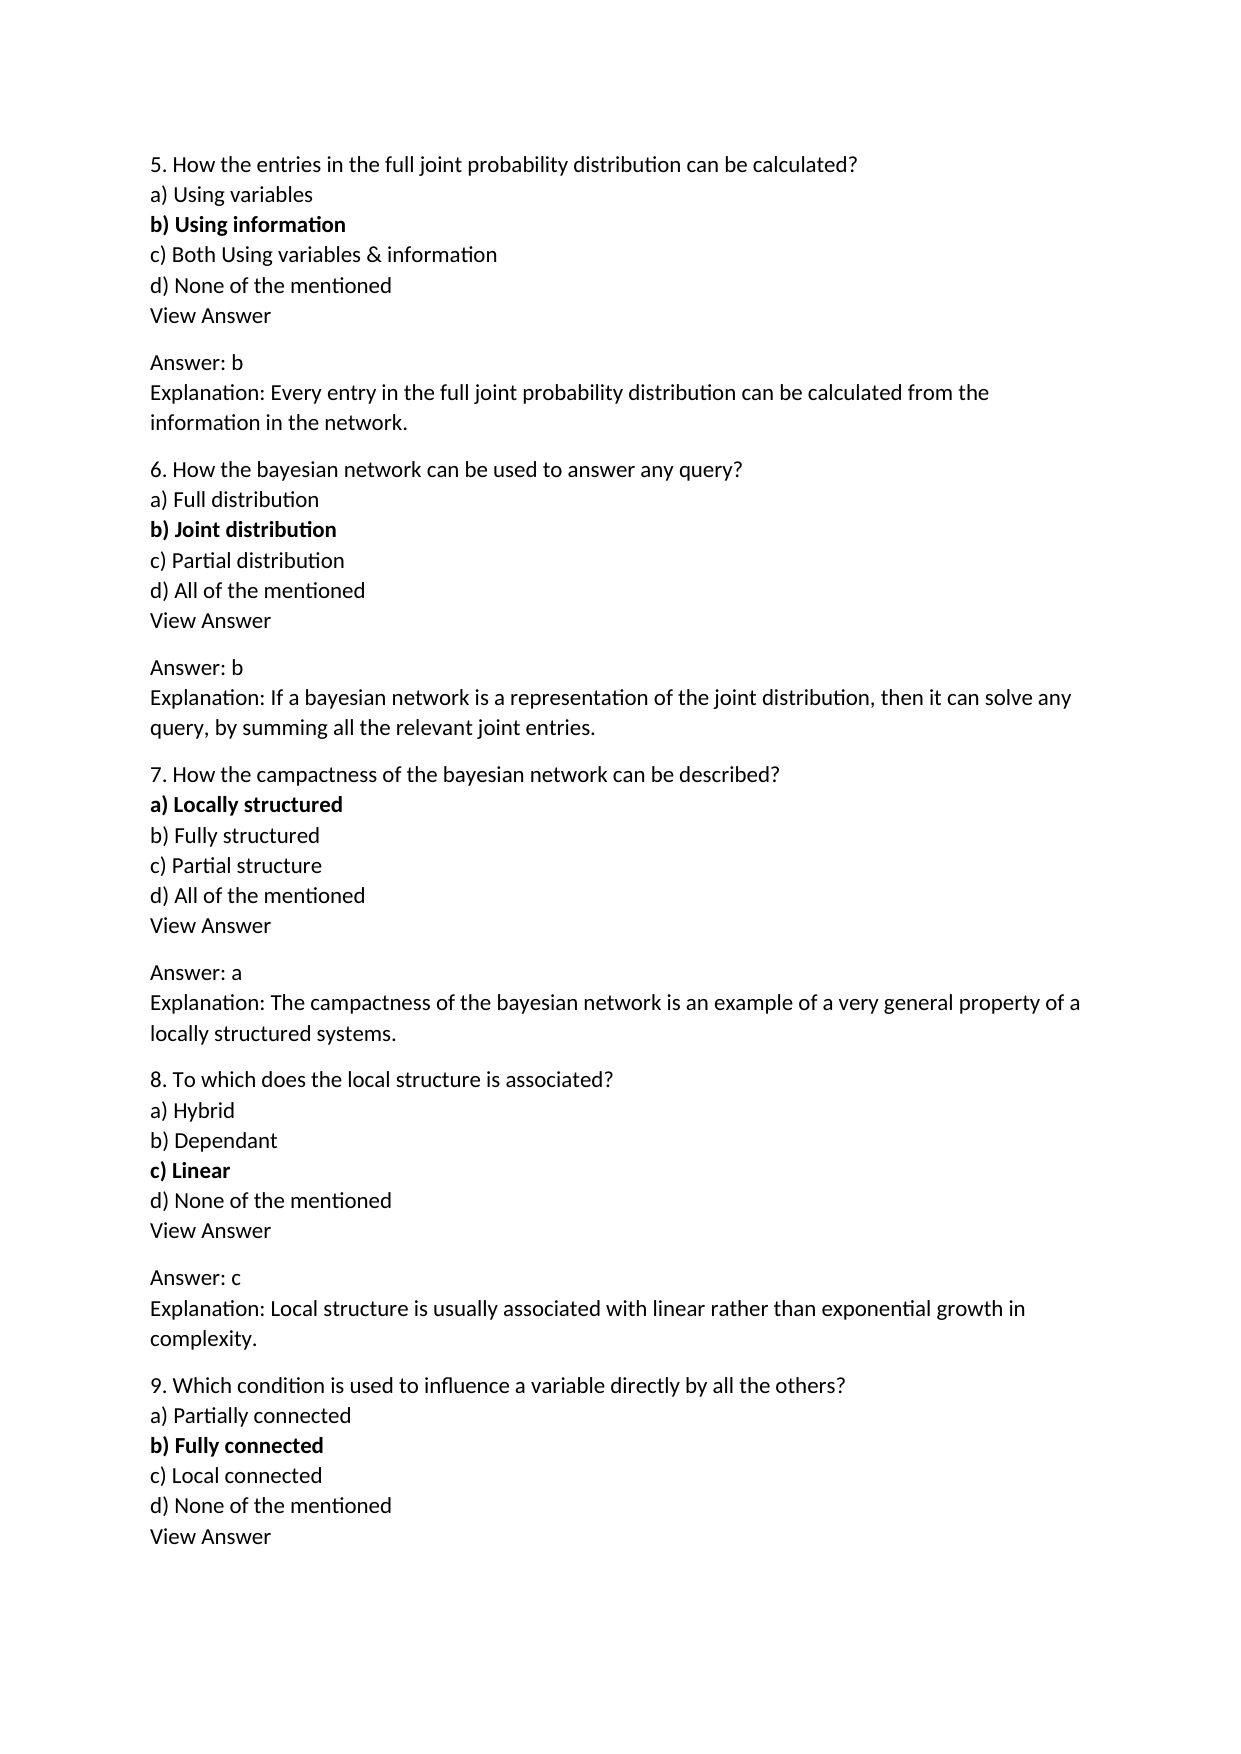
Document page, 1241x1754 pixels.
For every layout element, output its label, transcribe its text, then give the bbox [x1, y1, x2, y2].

text Answer: c Explanation: Local structure is usually associated with linear rather than exponential growth in complexity. [150, 1263, 1090, 1352]
text 6. How the bayesian network can be used to answer any query? a) Full distribution b) Joint distribution c) Partial distribution d) All of the mentioned View Answer [150, 455, 1090, 634]
text Answer: a Explanation: The campactness of the bayesian network is an example of a very general property of a locally structured systems. [150, 958, 1090, 1047]
text 5. How the entries in the full joint probability distribution can be calculated? a) Using variables b) Using information c) Both Using variables & information d) None of the mentioned View Answer [150, 150, 1090, 329]
text Answer: b Explanation: If a bayesian network is a representation of the joint distribution, then it can solve any query, by summing all the relevant joint entries. [150, 653, 1090, 742]
text 9. Which condition is used to influence a variable directly by all the others? a) Partially connected b) Fully connected c) Local connected d) None of the mentioned View Answer [150, 1371, 1090, 1550]
text 7. How the campactness of the bayesian network can be described? a) Locally structured b) Fully structured c) Partial structure d) All of the mentioned View Answer [150, 760, 1090, 939]
text Answer: b Explanation: Every entry in the full joint probability distribution can be calculated from the information in the network. [150, 348, 1090, 436]
text 8. To which does the local structure is associated? a) Hybrid b) Dependant c) Linear d) None of the mentioned View Answer [150, 1066, 1090, 1245]
